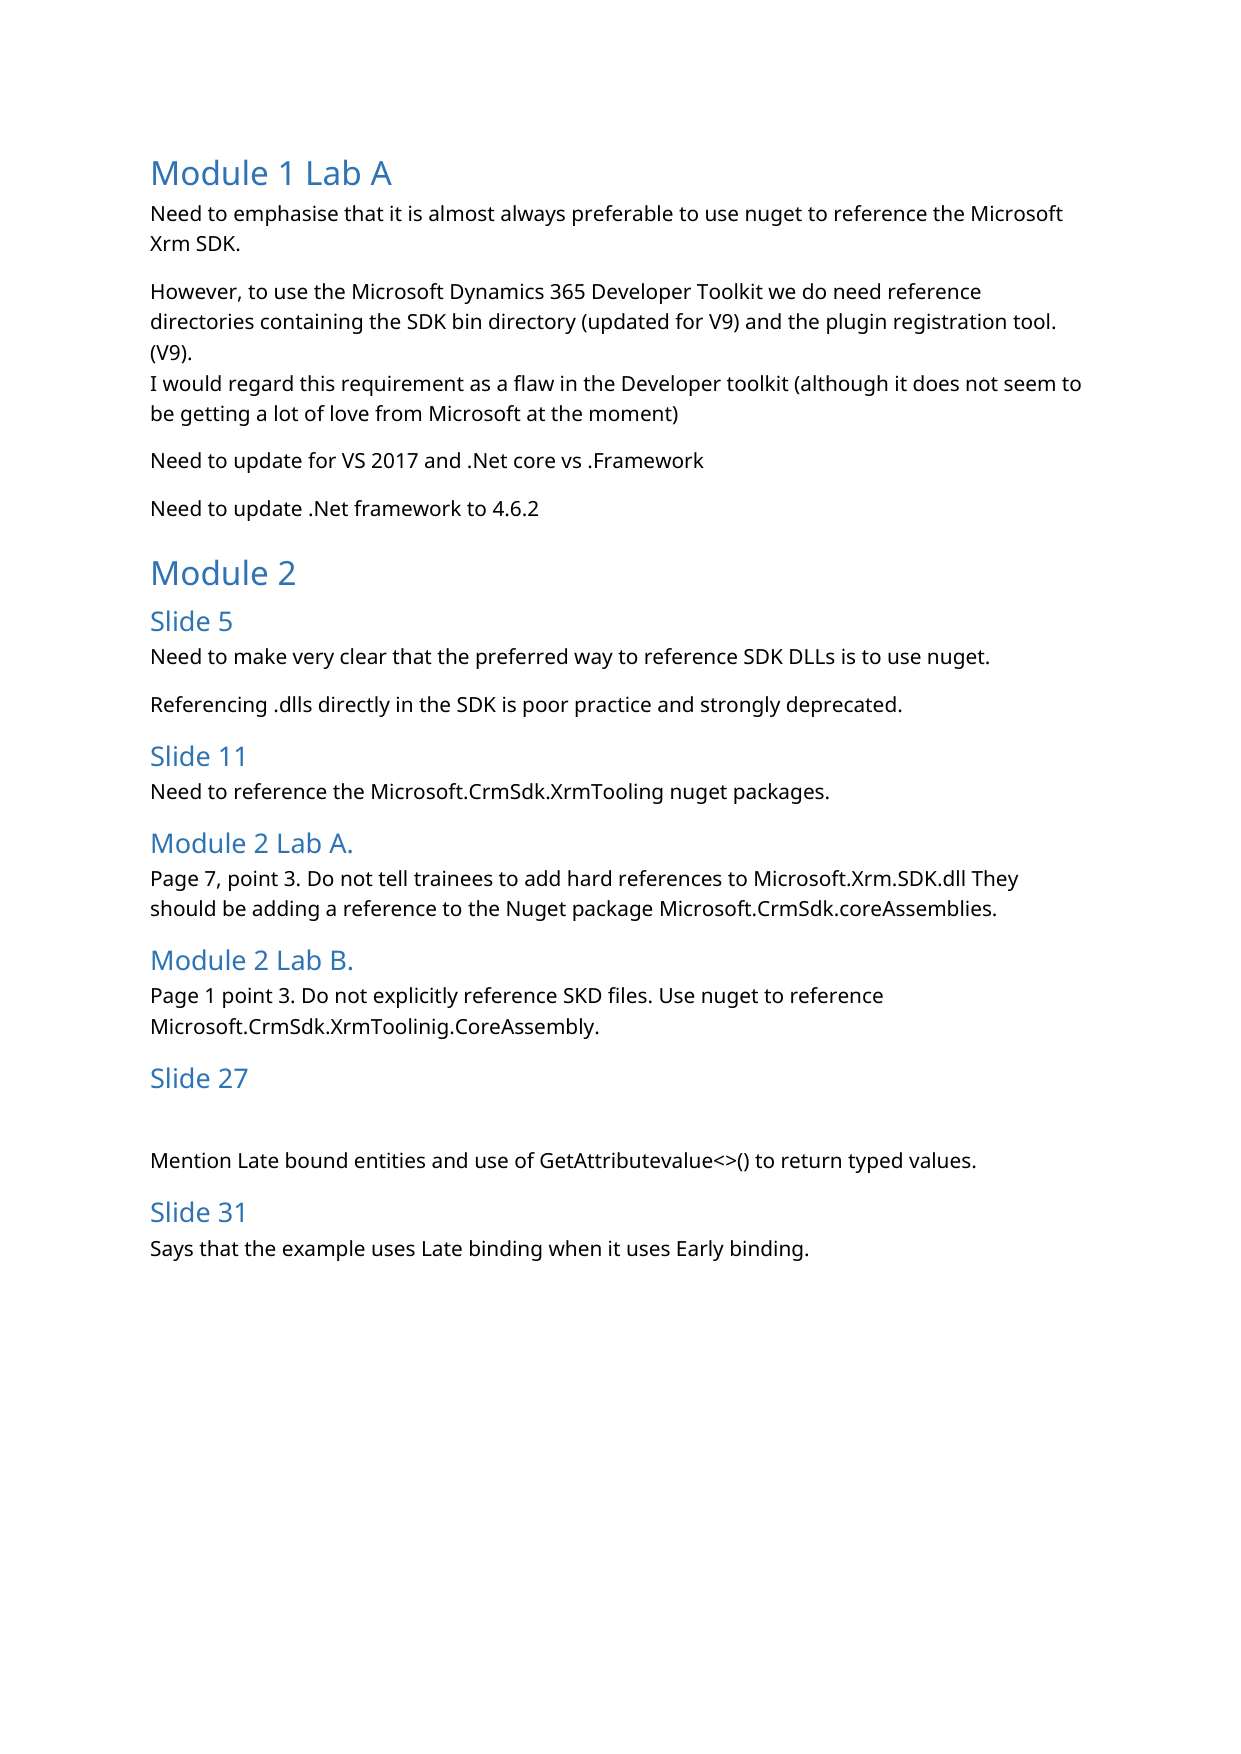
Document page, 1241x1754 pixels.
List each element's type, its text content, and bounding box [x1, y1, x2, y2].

text Need to reference the Microsoft.CrmSdk.XrmTooling nuget packages. [150, 777, 1090, 805]
text Referencing .dlls directly in the SDK is poor practice and strongly deprecated. [150, 690, 1090, 718]
subtitle Slide 27 [150, 1059, 1090, 1096]
subtitle Module 2 [150, 549, 1090, 595]
subtitle Slide 5 [150, 603, 1090, 639]
subtitle Module 2 Lab B. [150, 942, 1090, 979]
text Mention Late bound entities and use of GetAttributevalue<>() to return typed values. [150, 1147, 1090, 1175]
subtitle Module 2 Lab A. [150, 824, 1090, 861]
subtitle Module 1 Lab A [150, 150, 1090, 195]
text However, to use the Microsoft Dynamics 365 Developer Toolkit we do need reference directories containing the SDK bin directory (updated for V9) and the plugin registration tool. (V9). I would regard this requirement as a flaw in the Developer toolkit (although it does not seem to be getting a lot of love from Microsoft at the moment) [150, 277, 1090, 428]
text Need to emphasise that it is almost always preferable to use nuget to reference the Microsoft Xrm SDK. [150, 199, 1090, 258]
text Need to update for VS 2017 and .Net core vs .Framework [150, 447, 1090, 475]
text Need to make very clear that the preferred way to reference SDK DLLs is to use nuget. [150, 642, 1090, 671]
text Need to update .Net framework to 4.6.2 [150, 494, 1090, 522]
subtitle Slide 11 [150, 737, 1090, 774]
text Page 1 point 3. Do not explicitly reference SKD files. Use nuget to reference Microsoft.CrmSdk.XrmToolinig.CoreAssembly. [150, 982, 1090, 1041]
text Says that the example uses Late binding when it uses Early binding. [150, 1234, 1090, 1262]
subtitle Slide 31 [150, 1194, 1090, 1231]
text Page 7, point 3. Do not tell trainees to add hard references to Microsoft.Xrm.SDK.dll They should be adding a reference to the Nuget package Microsoft.CrmSdk.coreAssemblies. [150, 864, 1090, 923]
